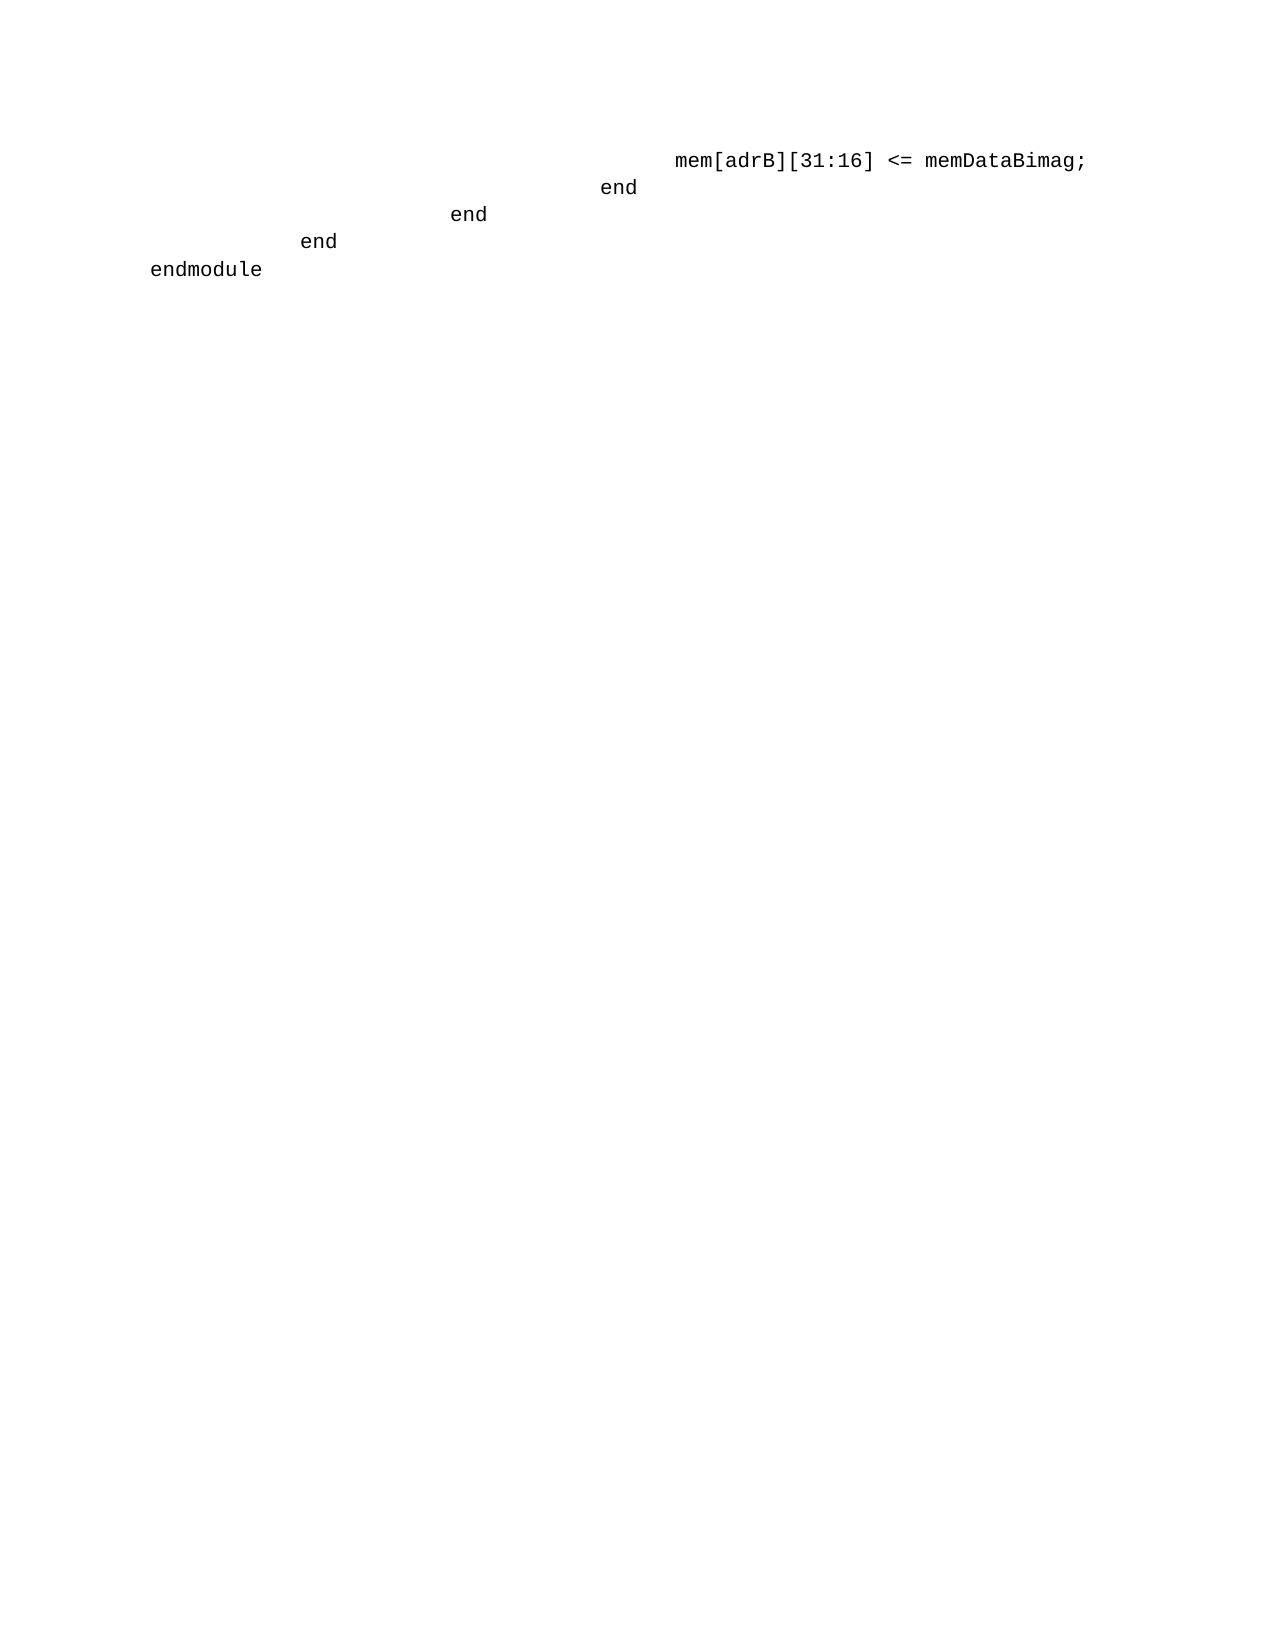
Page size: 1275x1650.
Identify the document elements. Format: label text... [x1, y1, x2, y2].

text end [150, 232, 1125, 255]
text endmodule [150, 259, 1125, 282]
text mem[adrB][31:16] <= memDataBimag; [150, 150, 1125, 174]
text end [150, 177, 1125, 201]
text end [150, 204, 1125, 228]
